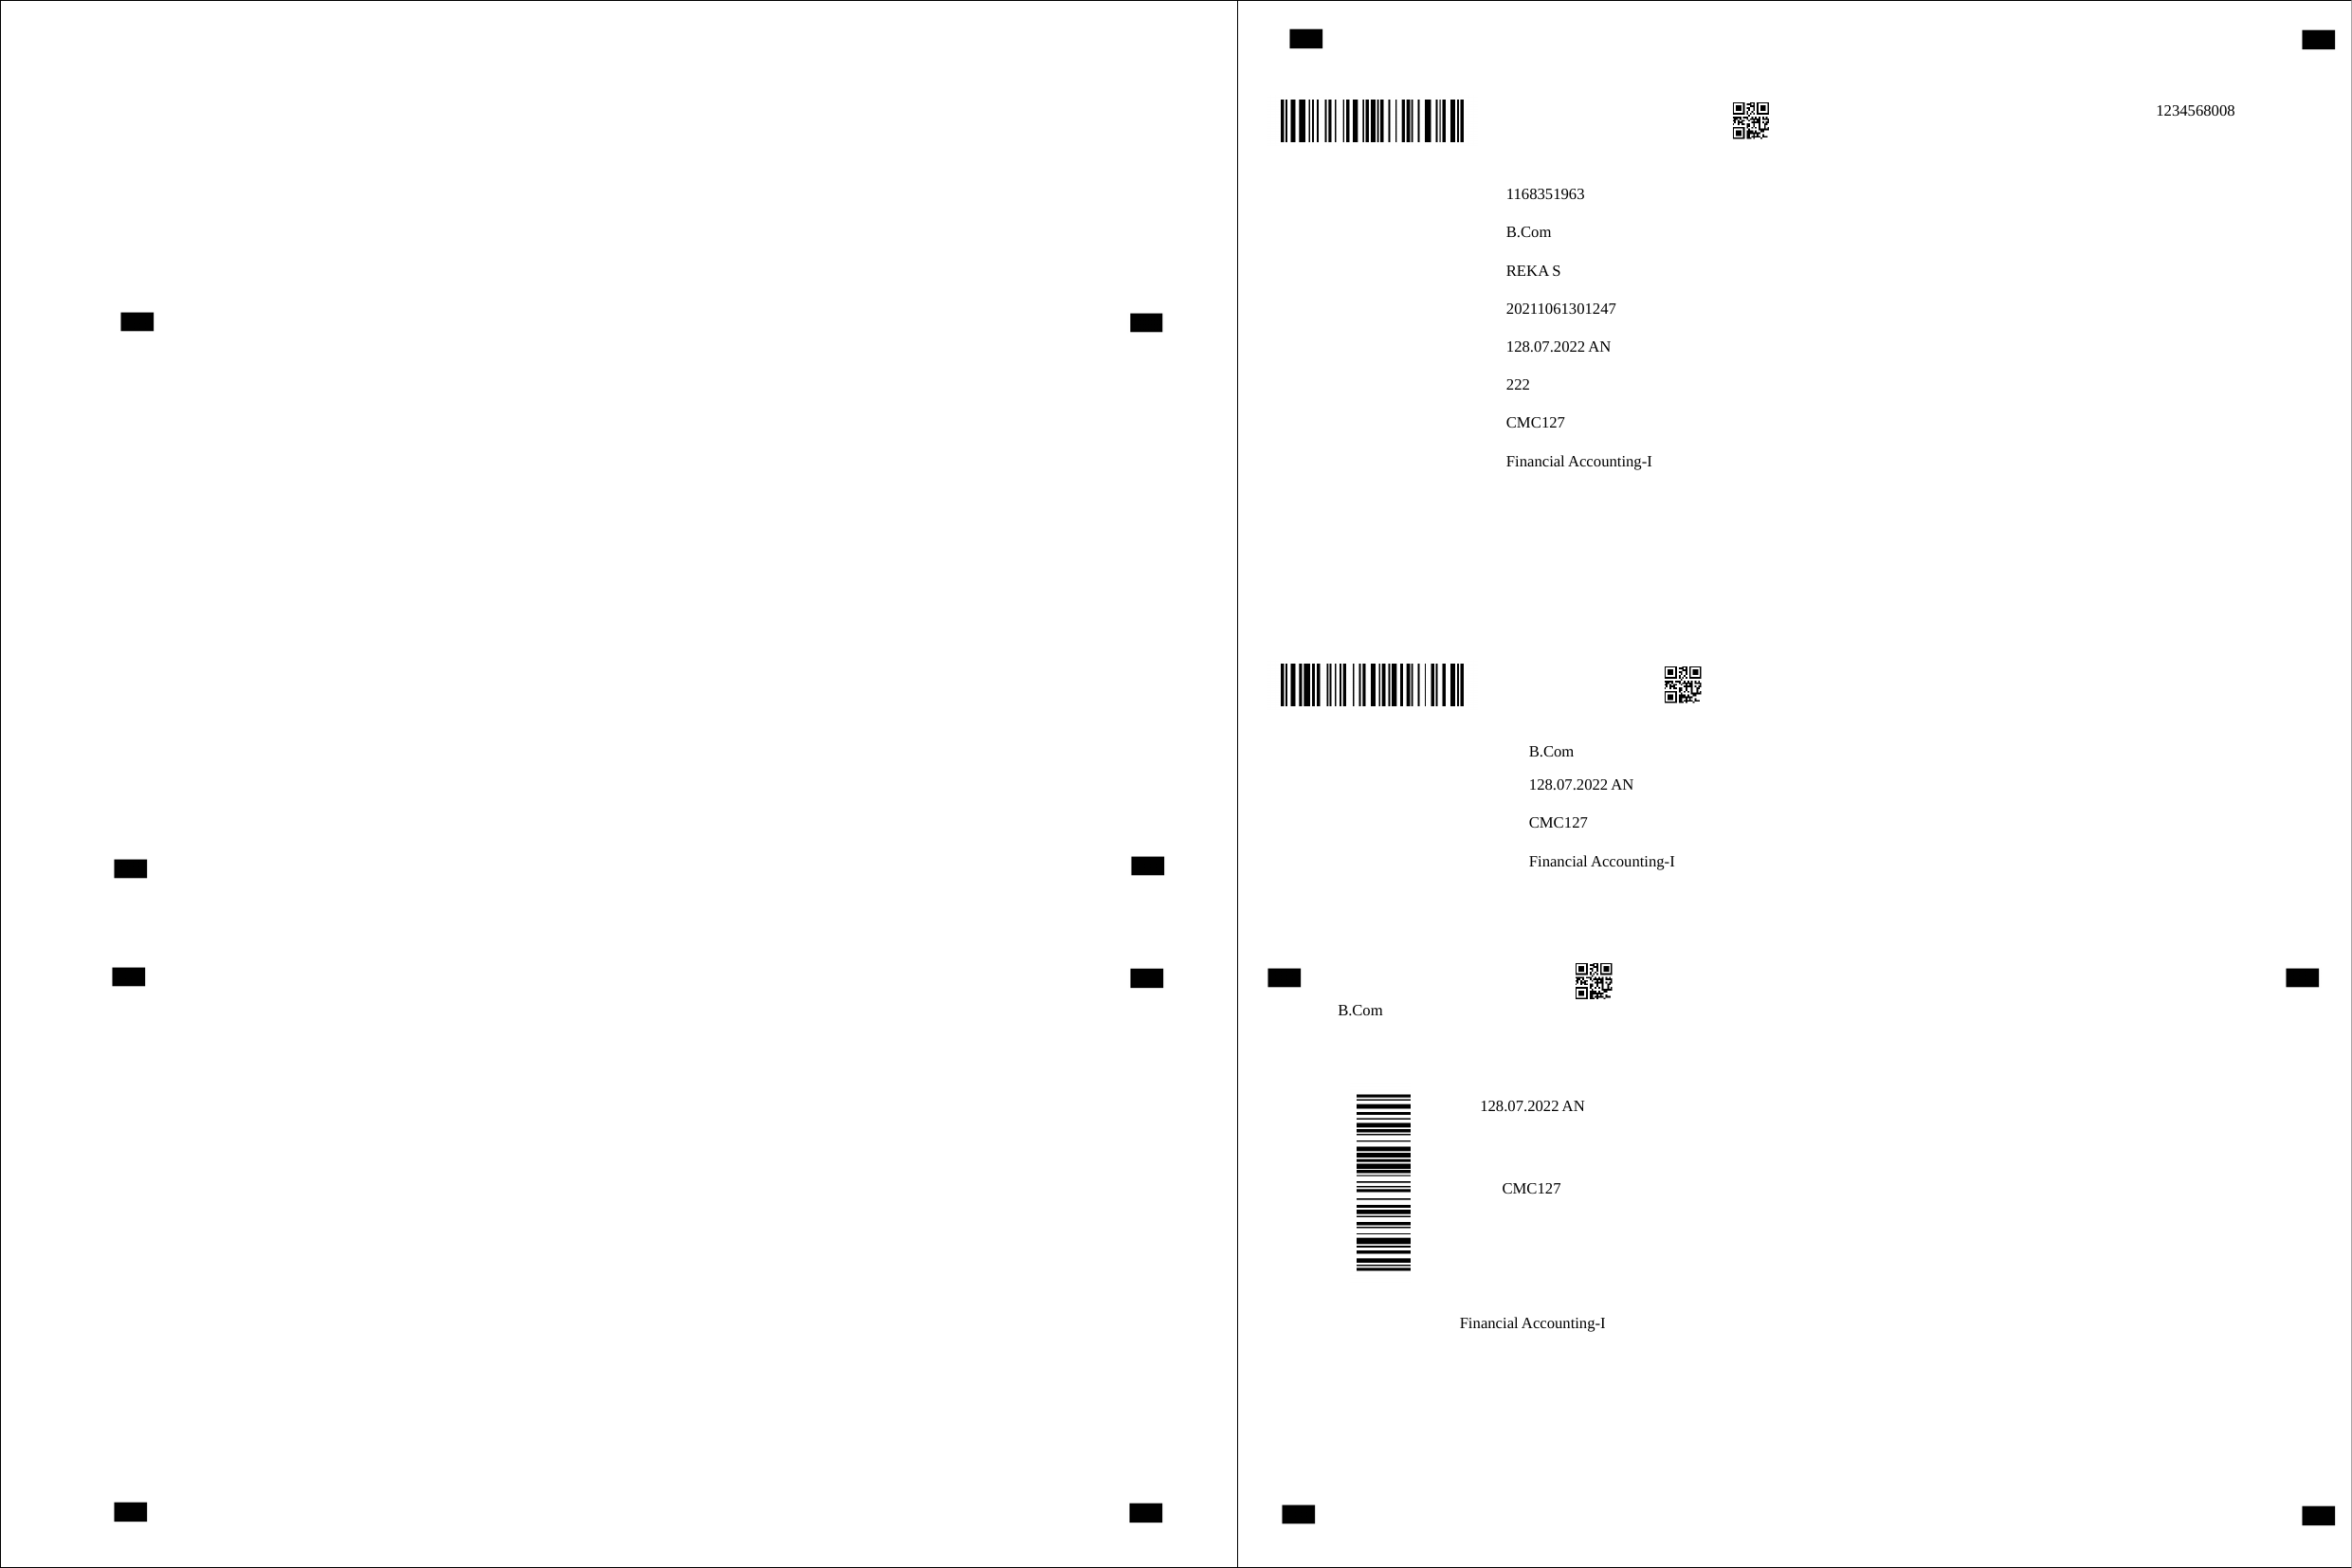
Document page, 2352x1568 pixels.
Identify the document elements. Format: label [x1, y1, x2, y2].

picture [111, 1501, 150, 1523]
picture [1128, 855, 1167, 877]
picture [1128, 968, 1166, 990]
picture [1280, 1504, 1318, 1525]
picture [1267, 660, 1479, 710]
table_header [1, 1, 1237, 1567]
picture [2283, 967, 2322, 989]
picture [1286, 28, 1325, 50]
picture [1265, 967, 1304, 989]
picture [1657, 660, 1708, 710]
table_header [1238, 1, 2351, 1567]
picture [111, 858, 150, 880]
picture [1350, 1080, 1411, 1285]
picture [2299, 1504, 2338, 1527]
picture [2299, 28, 2338, 51]
picture [109, 966, 148, 988]
picture [1568, 956, 1619, 1006]
picture [1725, 95, 1776, 146]
picture [1127, 312, 1165, 334]
picture [1267, 95, 1479, 146]
picture [118, 311, 156, 333]
picture [1126, 1502, 1165, 1524]
